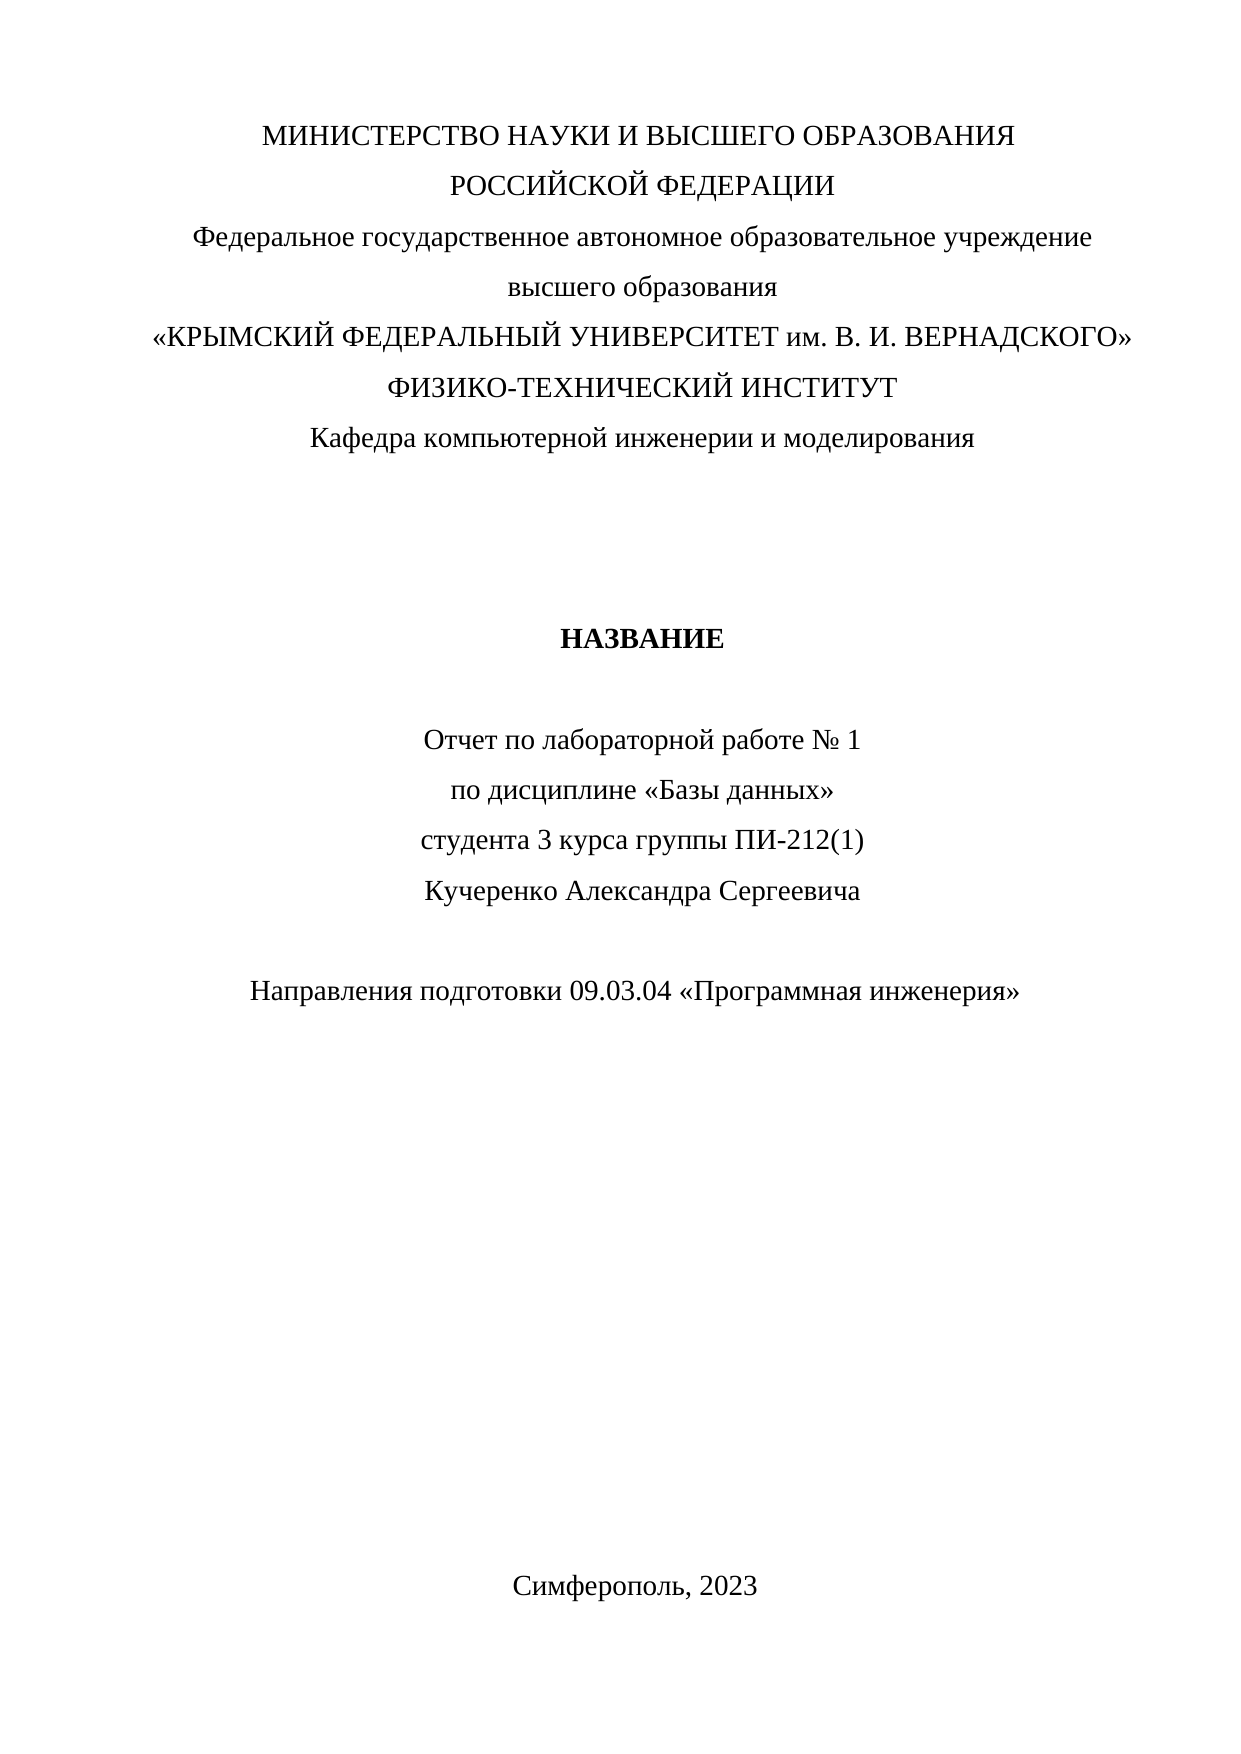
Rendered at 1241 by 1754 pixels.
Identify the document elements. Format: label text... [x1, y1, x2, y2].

text Кафедра компьютерной инженерии и моделирования [118, 420, 1167, 453]
text Направления подготовки 09.03.04 «Программная инженерия» [118, 973, 1152, 1050]
text МИНИСТЕРСТВО НАУКИ И ВЫСШЕГО ОБРАЗОВАНИЯ РОССИЙСКОЙ ФЕДЕРАЦИИ [118, 118, 1167, 202]
text «КРЫМСКИЙ ФЕДЕРАЛЬНЫЙ УНИВЕРСИТЕТ им. В. И. ВЕРНАДСКОГО» [118, 319, 1167, 353]
text НАЗВАНИЕ [118, 621, 1167, 655]
text Кучеренко Александра Сергеевича [118, 873, 1167, 906]
text высшего образования [118, 269, 1167, 303]
text ФИЗИКО-ТЕХНИЧЕСКИЙ ИНСТИТУТ [118, 370, 1167, 403]
text по дисциплине «Базы данных» [118, 772, 1167, 806]
text Симферополь, 2023 [118, 1568, 1152, 1601]
text студента 3 курса группы ПИ-212(1) [118, 822, 1167, 856]
text Федеральное государственное автономное образовательное учреждение [118, 219, 1167, 252]
text Отчет по лабораторной работе № 1 [118, 722, 1167, 755]
